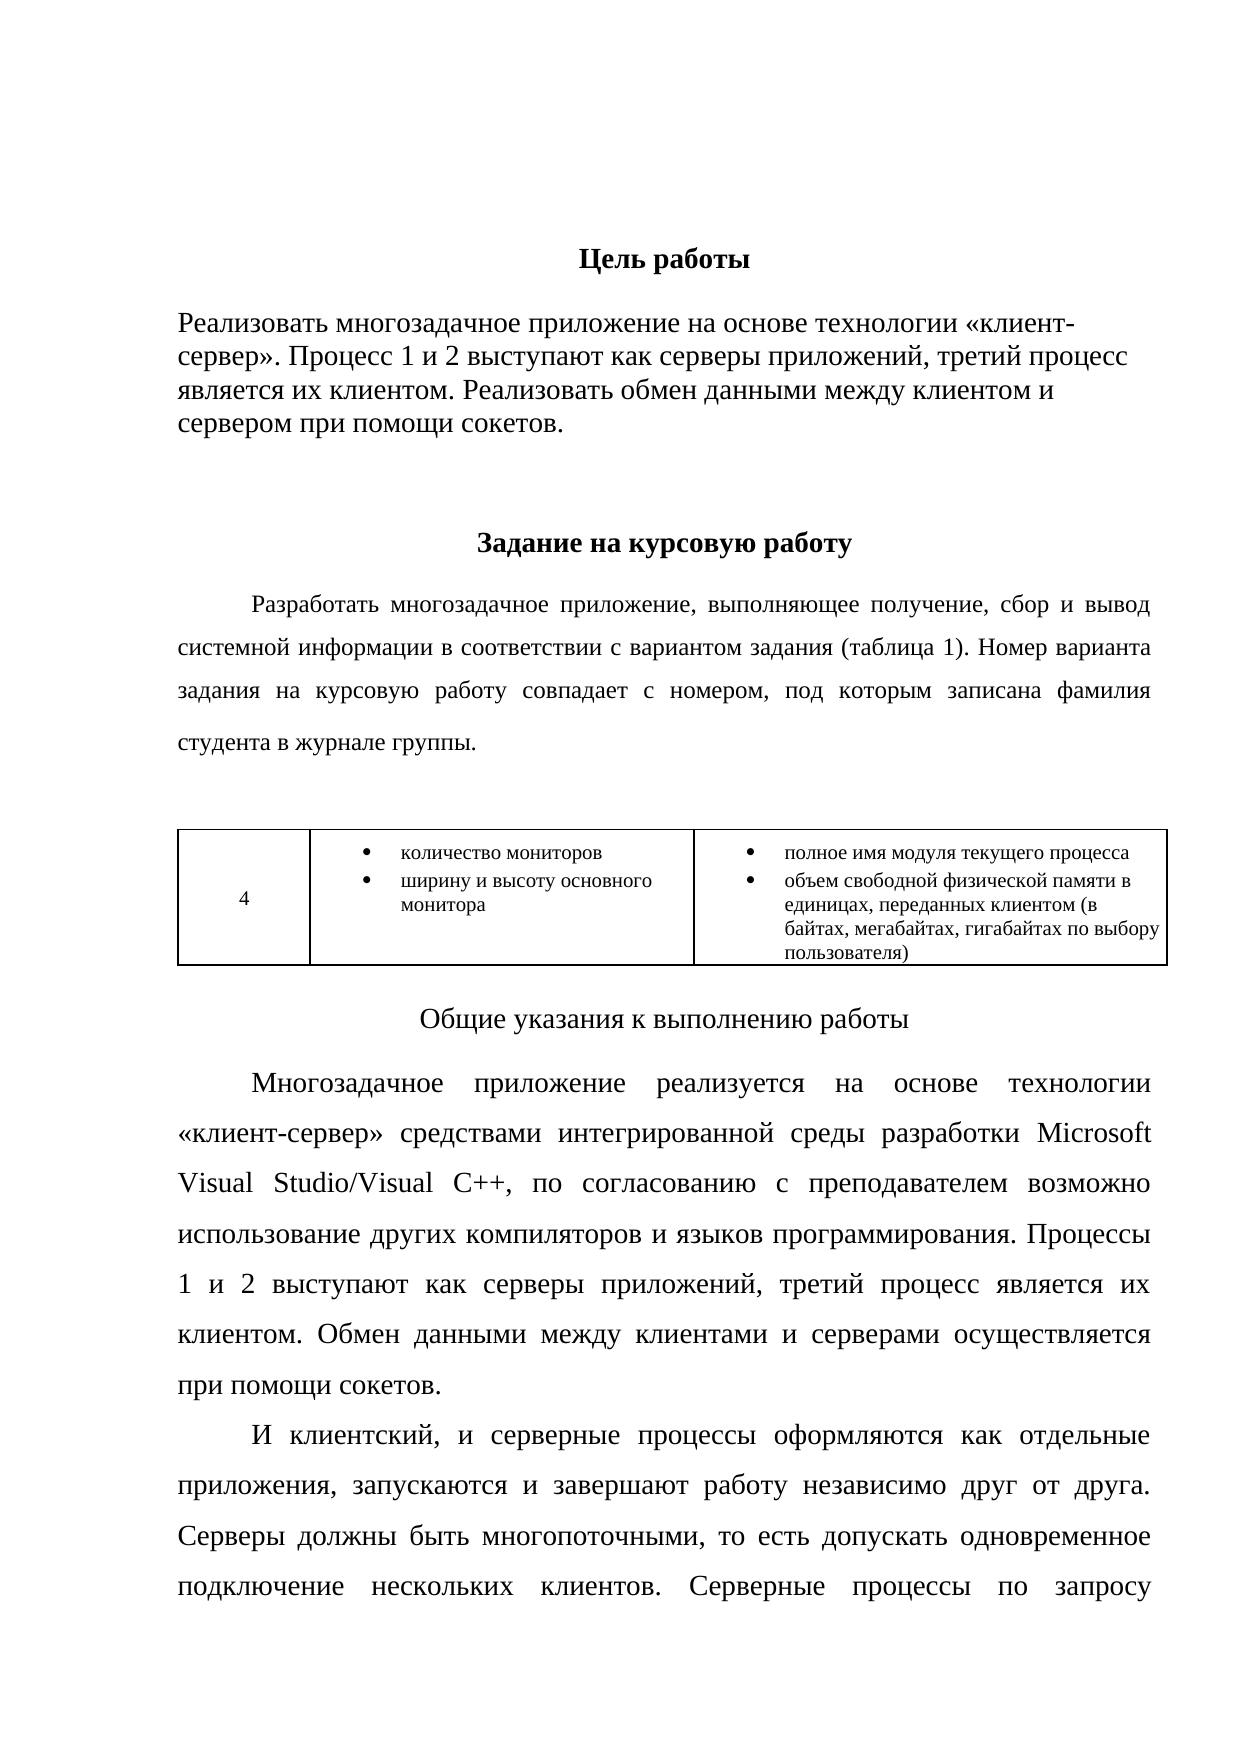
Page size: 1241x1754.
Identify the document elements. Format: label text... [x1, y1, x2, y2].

text Многозадачное приложение реализуется на основе технологии «клиент-сервер» средствами интегрированной среды разработки Microsoft Visual Studio/Visual C++, по согласованию с преподавателем возможно использование других компиляторов и языков программирования. Процессы 1 и 2 выступают как серверы приложений, третий процесс является их клиентом. Обмен данными между клиентами и серверами осуществляется при помощи сокетов. [177, 1065, 1152, 1400]
table_cell ширину и высоту основного монитора [311, 864, 693, 964]
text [177, 1417, 1152, 1602]
subtitle Задание на курсовую работу [177, 525, 1152, 558]
table_header полное имя модуля текущего процесса [695, 830, 1166, 864]
subtitle Общие указания к выполнению работы [177, 1001, 1152, 1034]
text Реализовать многозадачное приложение на основе технологии «клиент-сервер». Процесс 1 и 2 выступают как серверы приложений, третий процесс является их клиентом. Реализовать обмен данными между клиентом и сервером при помощи сокетов. [177, 305, 1152, 439]
table_header 4 [179, 830, 309, 964]
subtitle Цель работы [177, 241, 1152, 274]
text Разработать многозадачное приложение, выполняющее получение, сбор и вывод системной информации в соответствии с вариантом задания (таблица 1). Номер варианта задания на курсовую работу совпадает с номером, под которым записана фамилия студента в журнале группы. [177, 589, 1152, 757]
table_cell объем свободной физической памяти в единицах, переданных клиентом (в байтах, мегабайтах, гигабайтах по выбору пользователя) [695, 864, 1166, 964]
table_header количество мониторов [311, 830, 693, 864]
